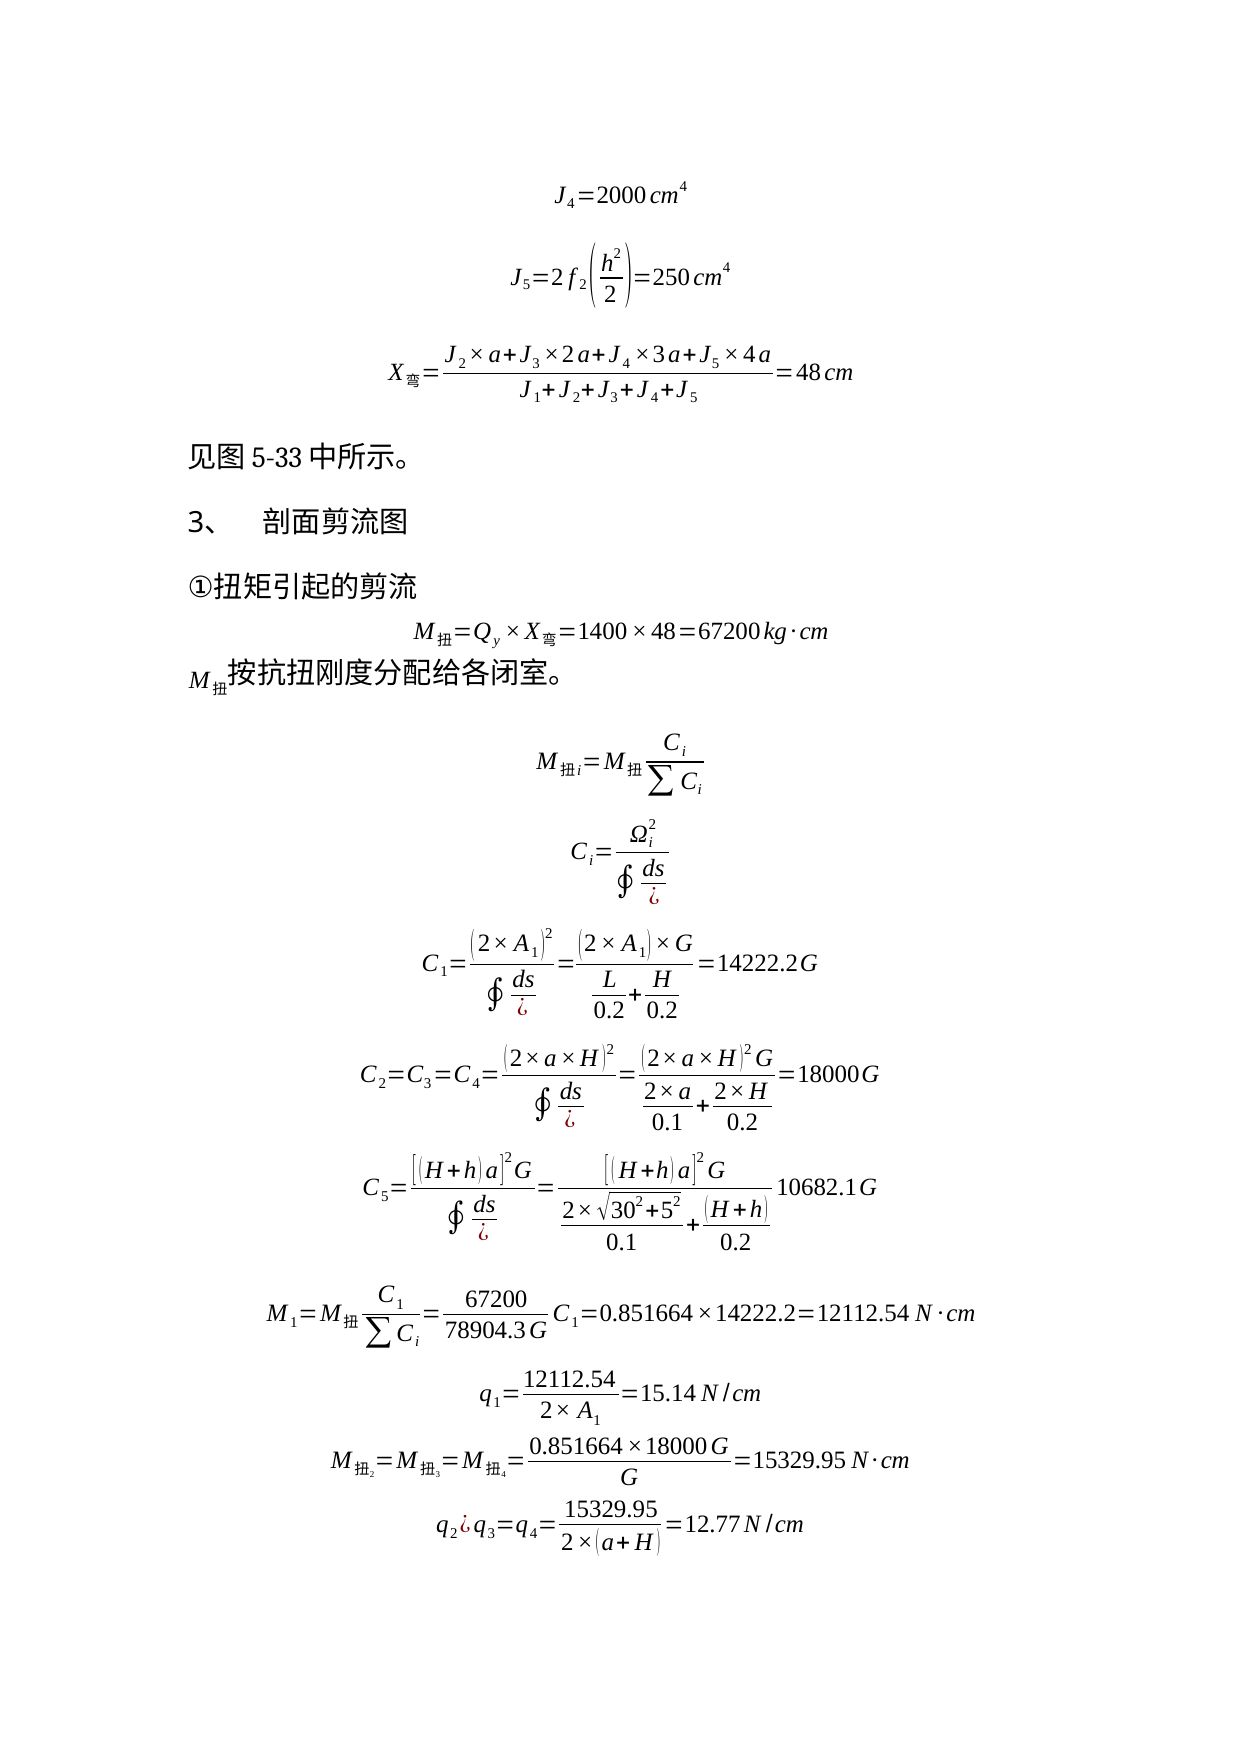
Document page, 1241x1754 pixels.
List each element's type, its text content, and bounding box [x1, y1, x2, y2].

text 按抗扭刚度分配给各闭室。 [187, 649, 1053, 714]
text 见图5-33中所示。 [187, 422, 1053, 487]
list 剖面剪流图 [187, 487, 1053, 552]
text ①扭矩引起的剪流 [187, 552, 1053, 617]
